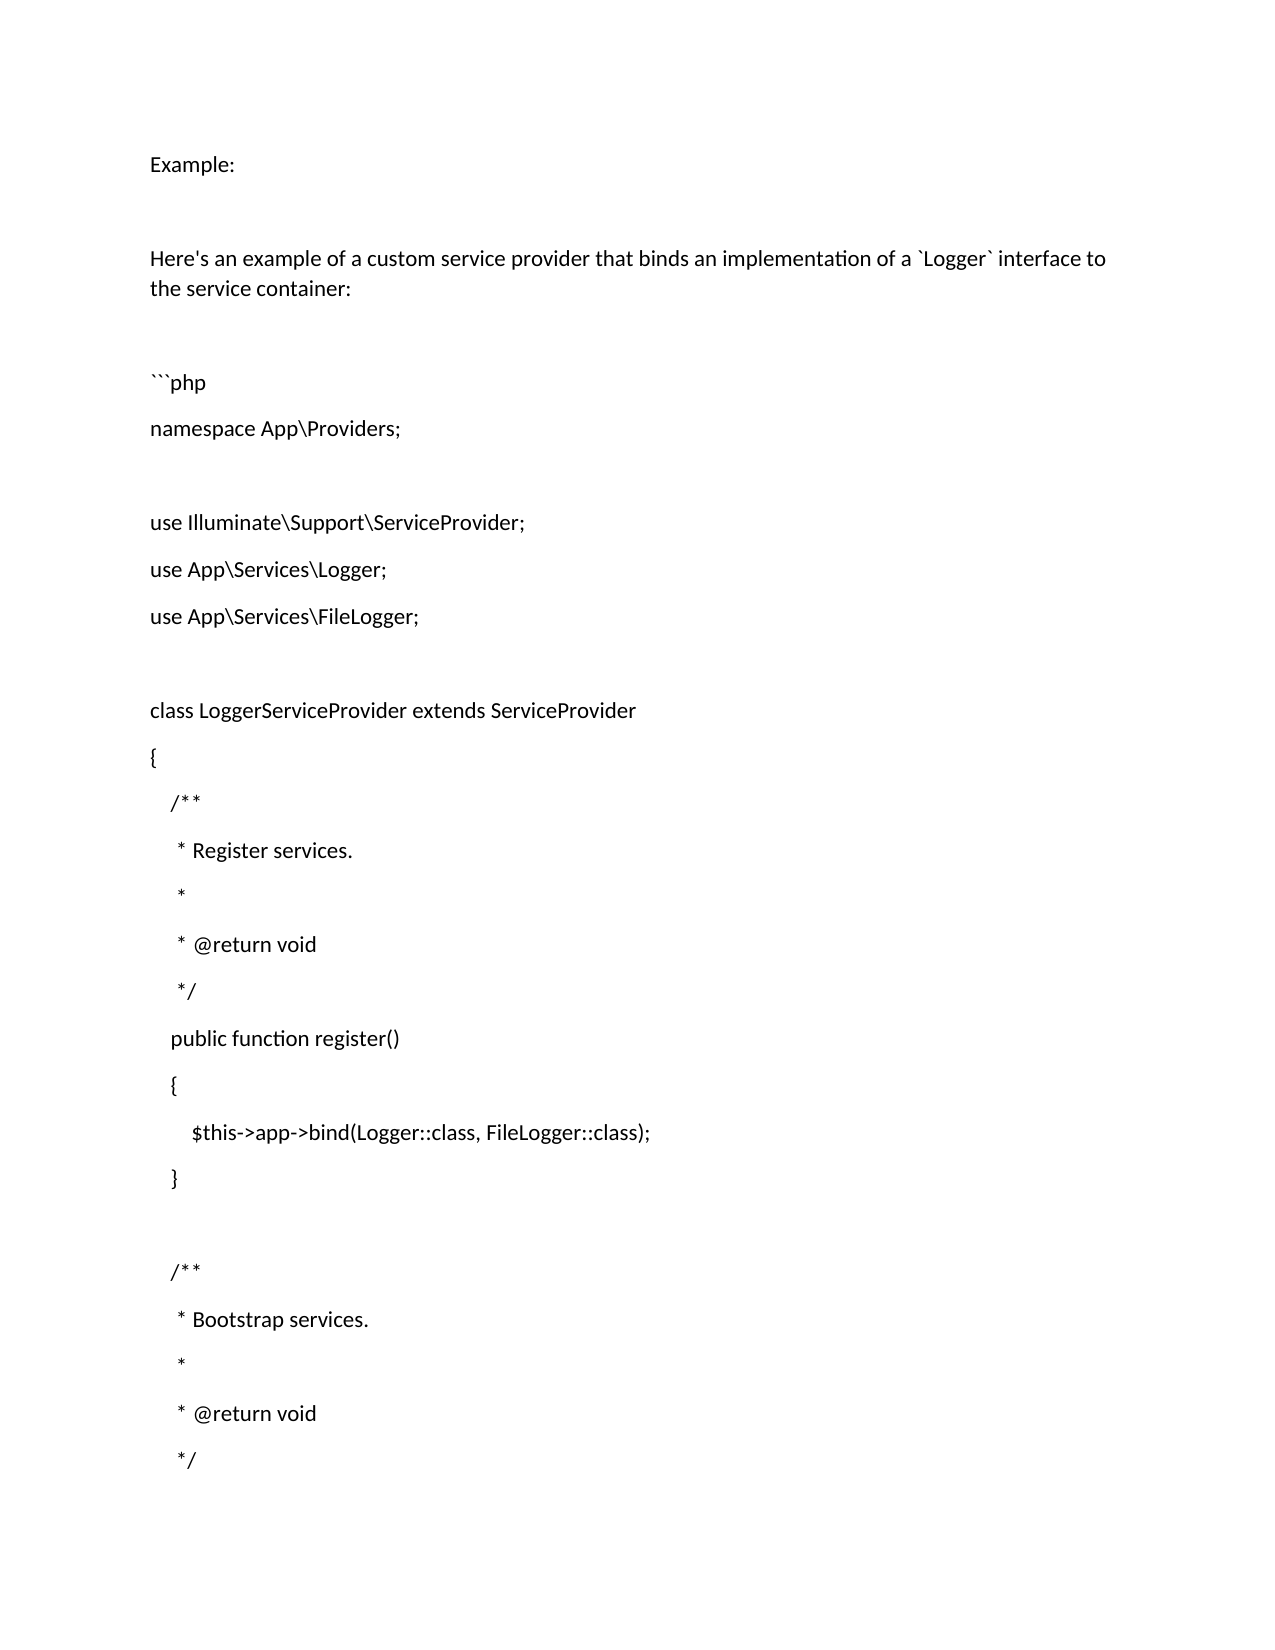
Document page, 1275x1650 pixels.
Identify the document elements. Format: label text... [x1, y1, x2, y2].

text public function register() [150, 1024, 1125, 1052]
text * [150, 883, 1125, 911]
text * Bootstrap services. [150, 1305, 1125, 1333]
text */ [150, 977, 1125, 1005]
text use App\Services\Logger; [150, 555, 1125, 583]
text /** [150, 789, 1125, 818]
text * @return void [150, 930, 1125, 958]
text * [150, 1352, 1125, 1380]
text * Register services. [150, 836, 1125, 864]
text /** [150, 1258, 1125, 1286]
text { [150, 1071, 1125, 1099]
text ```php [150, 368, 1125, 396]
text Here's an example of a custom service provider that binds an implementation of a `Logger` interface to the service container: [150, 244, 1125, 302]
text class LoggerServiceProvider extends ServiceProvider [150, 696, 1125, 724]
text } [150, 1164, 1125, 1193]
text namespace App\Providers; [150, 414, 1125, 443]
text $this->app->bind(Logger::class, FileLogger::class); [150, 1118, 1125, 1146]
text use Illuminate\Support\ServiceProvider; [150, 508, 1125, 536]
text { [150, 743, 1125, 771]
text */ [150, 1446, 1125, 1474]
text * @return void [150, 1399, 1125, 1427]
text use App\Services\FileLogger; [150, 602, 1125, 630]
text Example: [150, 150, 1125, 178]
